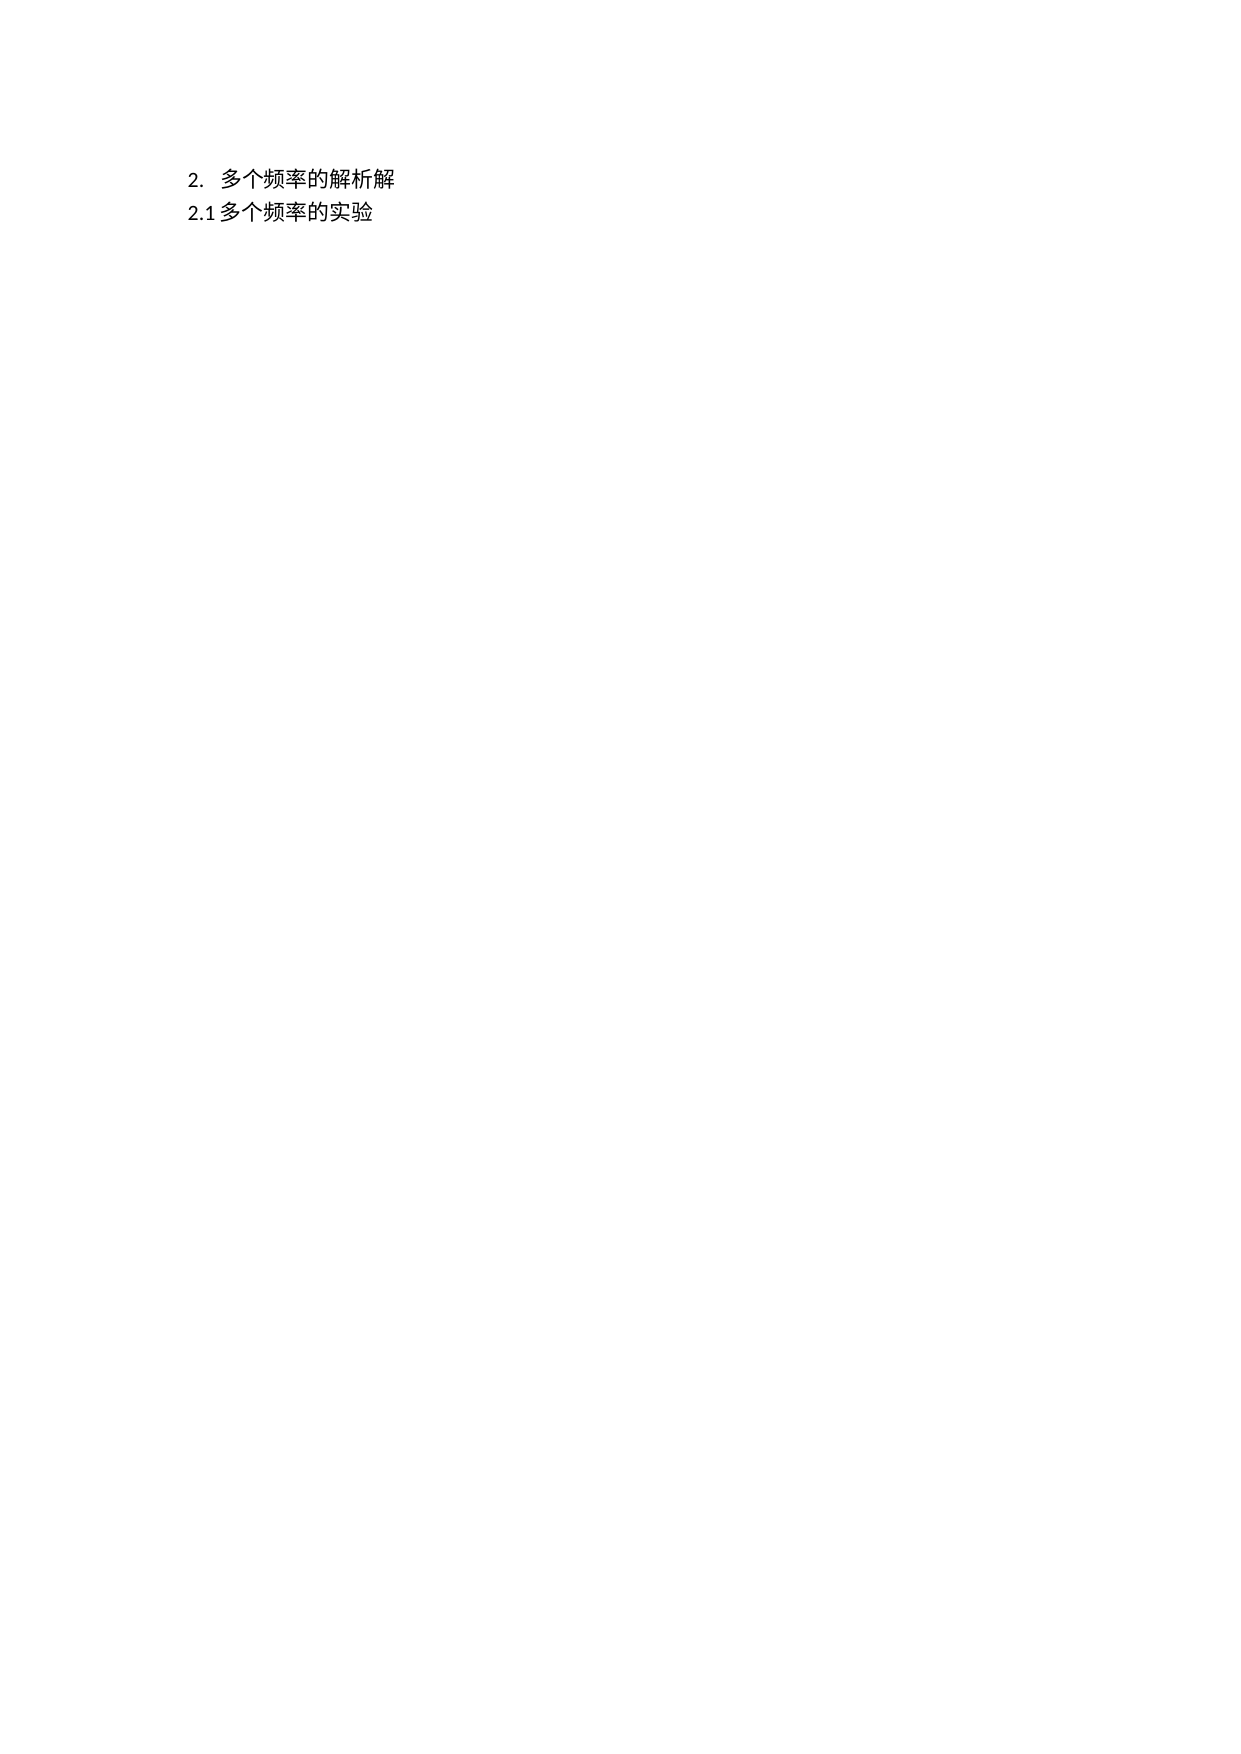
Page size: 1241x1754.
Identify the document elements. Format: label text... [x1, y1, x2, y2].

list 多个频率的解析解 [187, 162, 1053, 194]
list 2.1多个频率的实验 [187, 194, 1053, 227]
